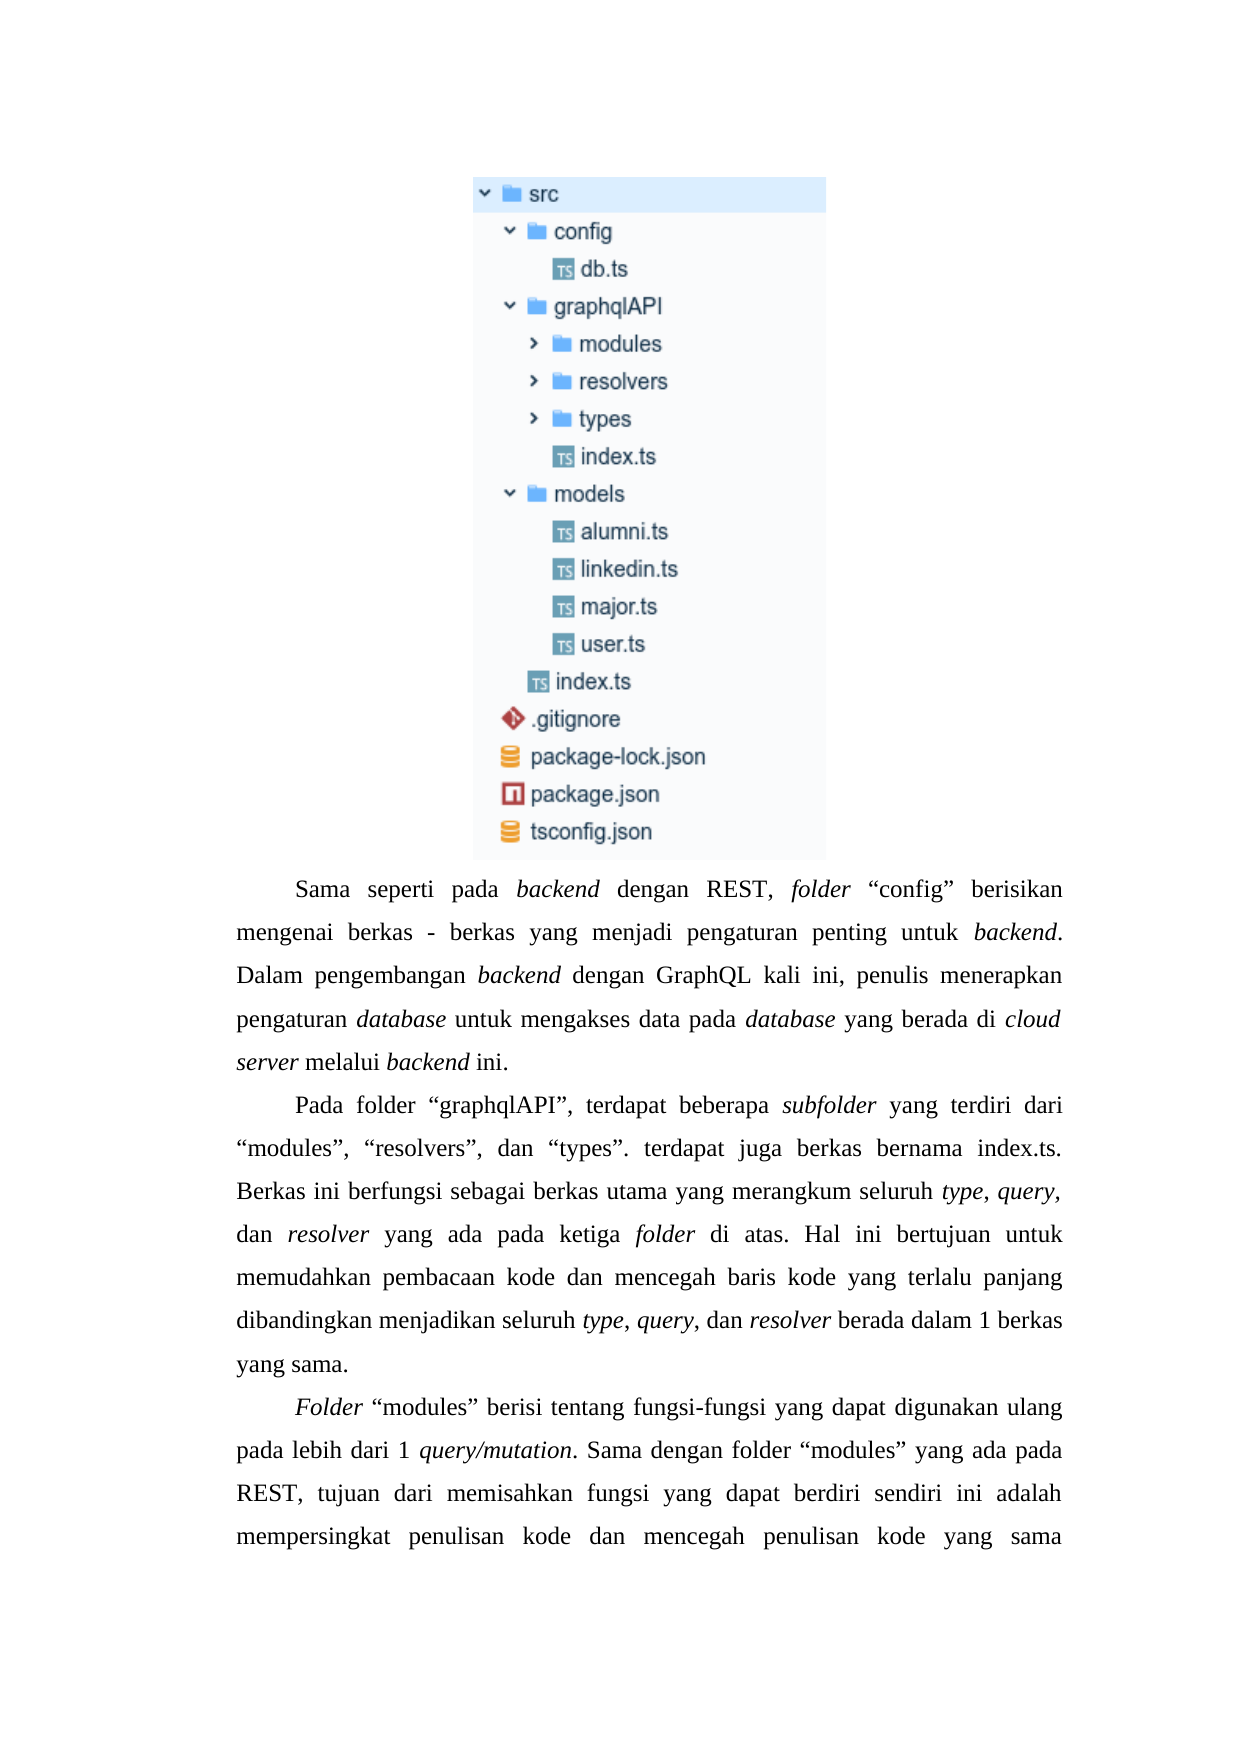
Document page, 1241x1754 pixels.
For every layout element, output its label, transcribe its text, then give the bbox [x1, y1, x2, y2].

picture [473, 177, 827, 860]
subtitle Sama seperti pada backend dengan REST, folder “config” berisikan mengenai berkas - berkas yang menjadi pengaturan penting untuk backend. Dalam pengembangan backend dengan GraphQL kali ini, penulis menerapkan pengaturan database untuk mengakses data pada database yang berada di cloud server melalui backend ini. [236, 874, 1063, 1076]
subtitle Pada folder “graphqlAPI”, terdapat beberapa subfolder yang terdiri dari “modules”, “resolvers”, dan “types”. terdapat juga berkas bernama index.ts. Berkas ini berfungsi sebagai berkas utama yang merangkum seluruh type, query, dan resolver yang ada pada ketiga folder di atas. Hal ini bertujuan untuk memudahkan pembacaan kode dan mencegah baris kode yang terlalu panjang dibandingkan menjadikan seluruh type, query, dan resolver berada dalam 1 berkas yang sama. [236, 1090, 1063, 1377]
